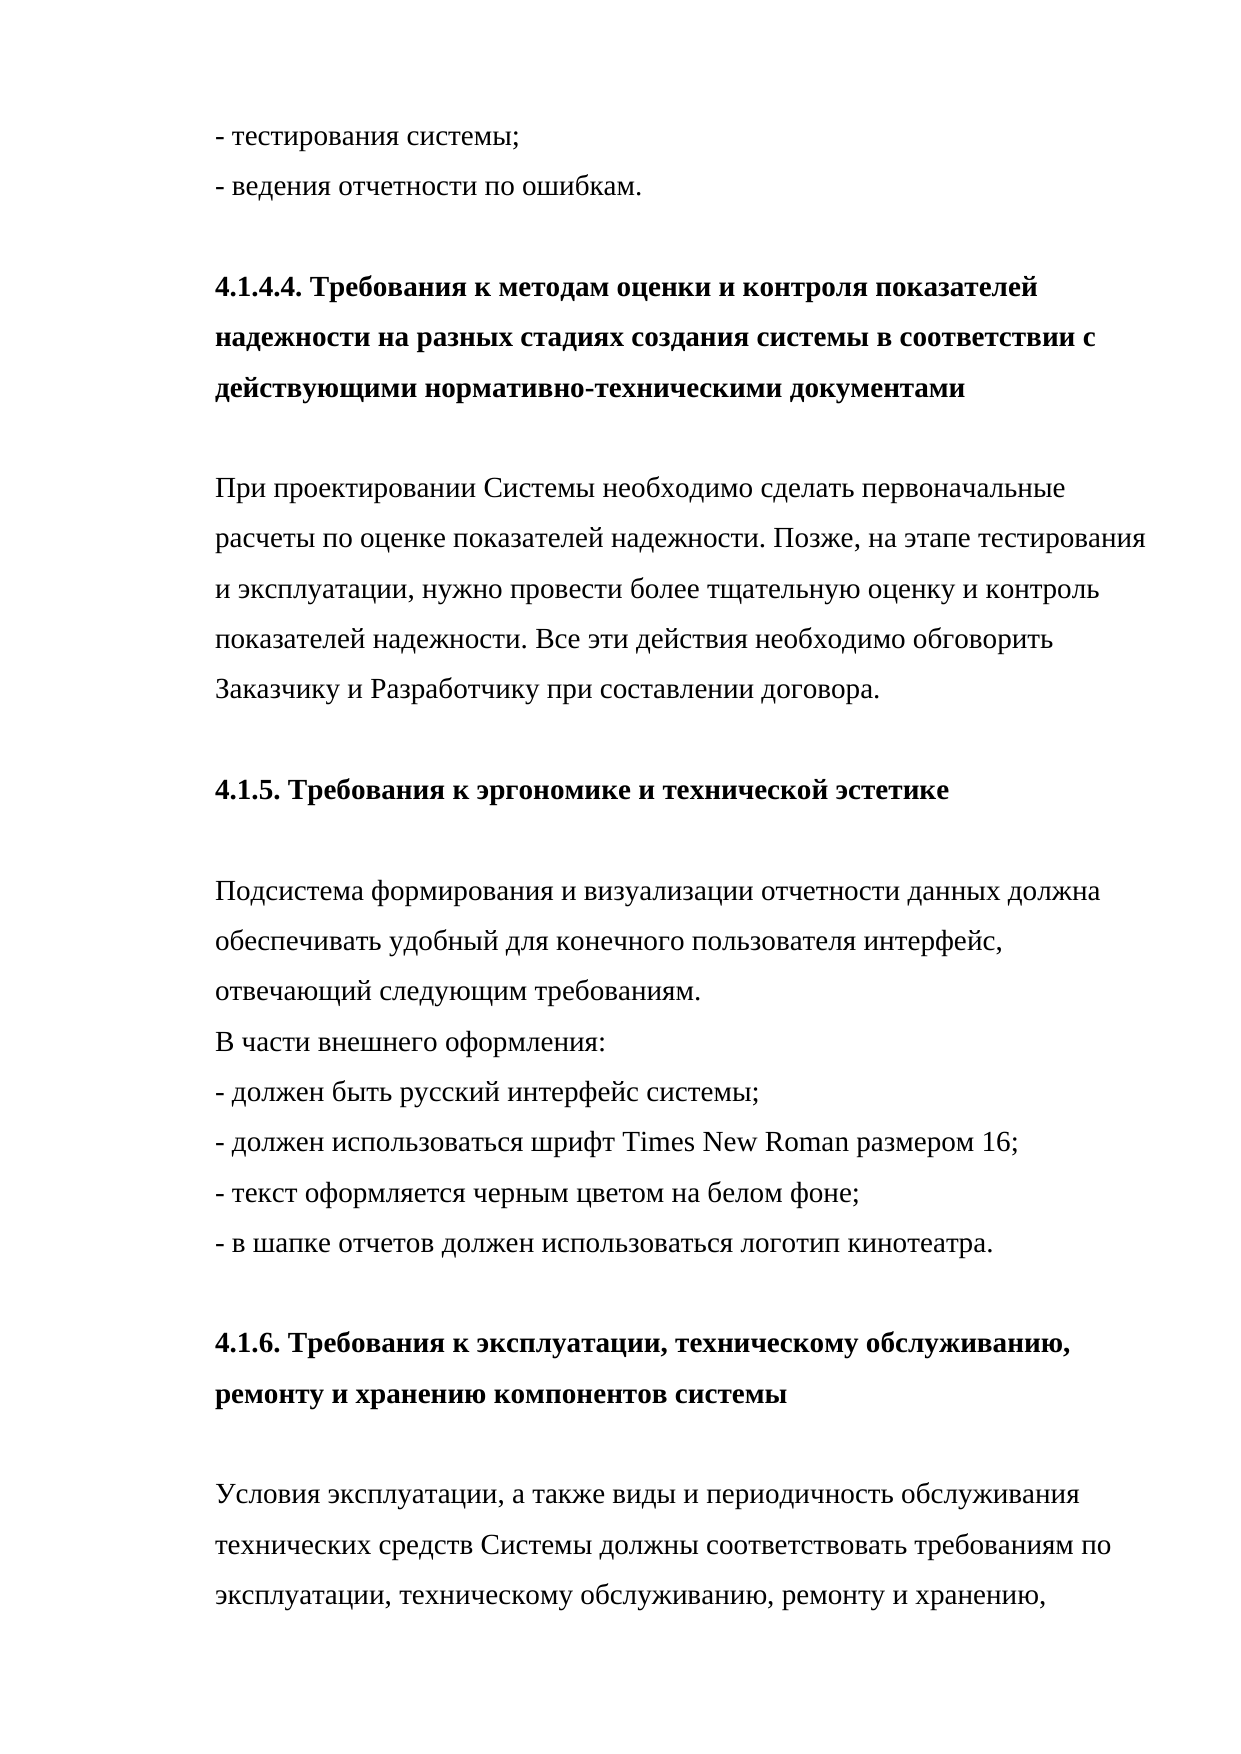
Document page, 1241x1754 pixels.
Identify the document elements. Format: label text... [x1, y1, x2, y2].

text 4.1.5. Требования к эргономике и технической эстетике [215, 772, 1152, 806]
text - ведения отчетности по ошибкам. [215, 168, 1152, 202]
text При проектировании Системы необходимо сделать первоначальные расчеты по оценке показателей надежности. Позже, на этапе тестирования и эксплуатации, нужно провести более тщательную оценку и контроль показателей надежности. Все эти действия необходимо обговорить Заказчику и Разработчику при составлении договора. [215, 470, 1152, 705]
text Подсистема формирования и визуализации отчетности данных должна обеспечивать удобный для конечного пользователя интерфейс, отвечающий следующим требованиям. В части внешнего оформления: - должен быть русский интерфейс системы; - должен использоваться шрифт Times New Roman размером 16; - текст оформляется черным цветом на белом фоне; - в шапке отчетов должен использоваться логотип кинотеатра. [215, 873, 1152, 1258]
text 4.1.4.4. Требования к методам оценки и контроля показателей надежности на разных стадиях создания системы в соответствии с действующими нормативно-техническими документами [215, 269, 1152, 403]
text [215, 1477, 1152, 1611]
text 4.1.6. Требования к эксплуатации, техническому обслуживанию, ремонту и хранению компонентов системы [215, 1326, 1152, 1409]
text - тестирования системы; [215, 118, 1152, 152]
